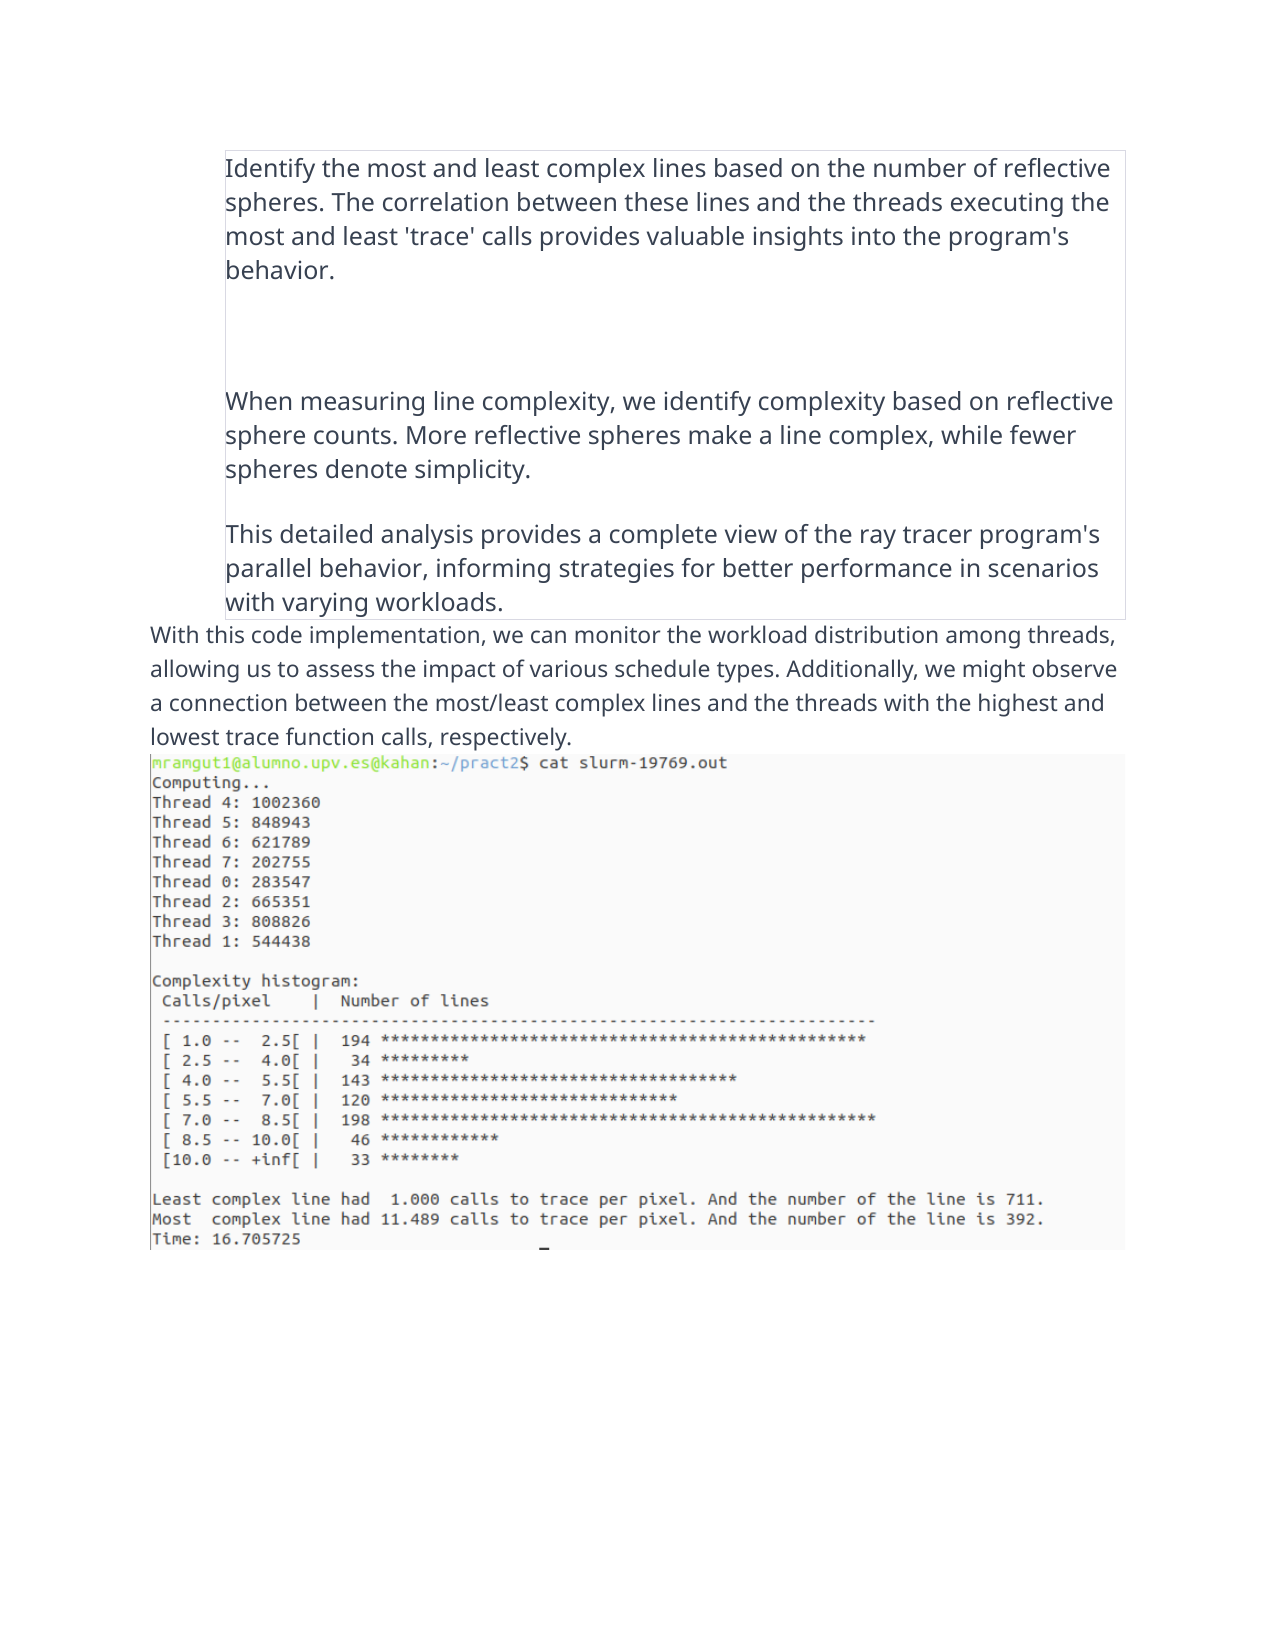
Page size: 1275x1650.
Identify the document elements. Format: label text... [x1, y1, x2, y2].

text When measuring line complexity, we identify complexity based on reflective sphere counts. More reflective spheres make a line complex, while fewer spheres denote simplicity. [226, 383, 1125, 486]
picture [150, 754, 1125, 1250]
text This detailed analysis provides a complete view of the ray tracer program's parallel behavior, informing strategies for better performance in scenarios with varying workloads. [226, 516, 1125, 619]
text With this code implementation, we can monitor the workload distribution among threads, allowing us to assess the impact of various schedule types. Additionally, we might observe a connection between the most/least complex lines and the threads with the highest and lowest trace function calls, respectively. [150, 619, 1125, 754]
text Identify the most and least complex lines based on the number of reflective spheres. The correlation between these lines and the threads executing the most and least 'trace' calls provides valuable insights into the program's behavior. [226, 151, 1125, 287]
